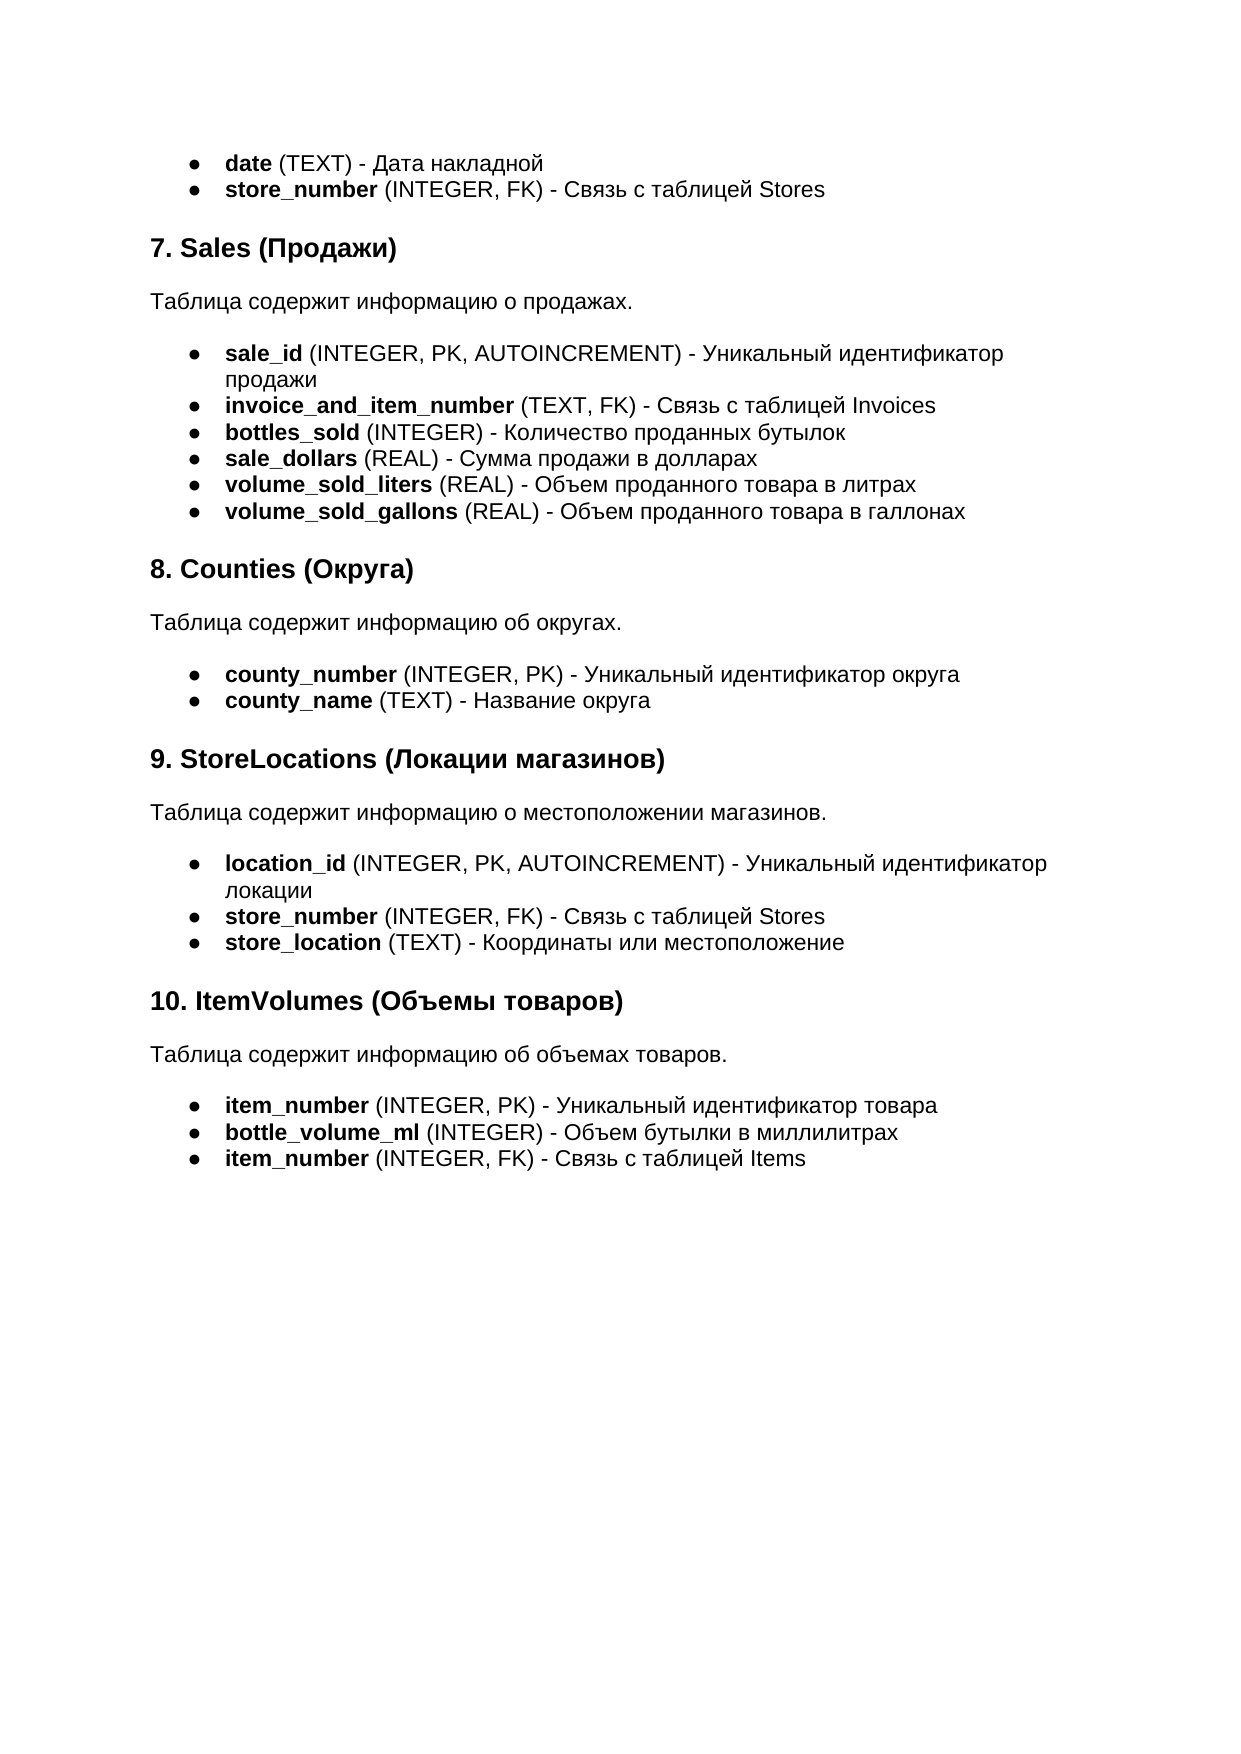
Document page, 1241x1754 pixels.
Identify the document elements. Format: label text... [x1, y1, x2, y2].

list volume_sold_liters (REAL) - Объем проданного товара в литрах [187, 471, 1090, 498]
text Таблица содержит информацию об объемах товаров. [150, 1041, 1090, 1067]
list item_number (INTEGER, FK) - Связь с таблицей Items [187, 1145, 1090, 1171]
list county_name (TEXT) - Название округа [187, 687, 1090, 713]
text Таблица содержит информацию о местоположении магазинов. [150, 799, 1090, 825]
list volume_sold_gallons (REAL) - Объем проданного товара в галлонах [187, 498, 1090, 524]
list bottles_sold (INTEGER) - Количество проданных бутылок [187, 418, 1090, 445]
list sale_dollars (REAL) - Сумма продажи в долларах [187, 445, 1090, 471]
list store_number (INTEGER, FK) - Связь с таблицей Stores [187, 176, 1090, 203]
list date (TEXT) - Дата накладной [187, 150, 1090, 176]
list store_location (TEXT) - Координаты или местоположение [187, 929, 1090, 956]
list invoice_and_item_number (TEXT, FK) - Связь с таблицей Invoices [187, 392, 1090, 418]
text Таблица содержит информацию об округах. [150, 609, 1090, 636]
subtitle 10. ItemVolumes (Объемы товаров) [150, 985, 1090, 1016]
subtitle 7. Sales (Продажи) [150, 232, 1090, 263]
list bottle_volume_ml (INTEGER) - Объем бутылки в миллилитрах [187, 1119, 1090, 1145]
list location_id (INTEGER, PK, AUTOINCREMENT) - Уникальный идентификатор локации [187, 850, 1090, 903]
subtitle 9. StoreLocations (Локации магазинов) [150, 743, 1090, 774]
text Таблица содержит информацию о продажах. [150, 288, 1090, 314]
list store_number (INTEGER, FK) - Связь с таблицей Stores [187, 903, 1090, 929]
list item_number (INTEGER, PK) - Уникальный идентификатор товара [187, 1092, 1090, 1119]
subtitle 8. Counties (Округа) [150, 553, 1090, 584]
list county_number (INTEGER, PK) - Уникальный идентификатор округа [187, 661, 1090, 687]
list sale_id (INTEGER, PK, AUTOINCREMENT) - Уникальный идентификатор продажи [187, 339, 1090, 392]
